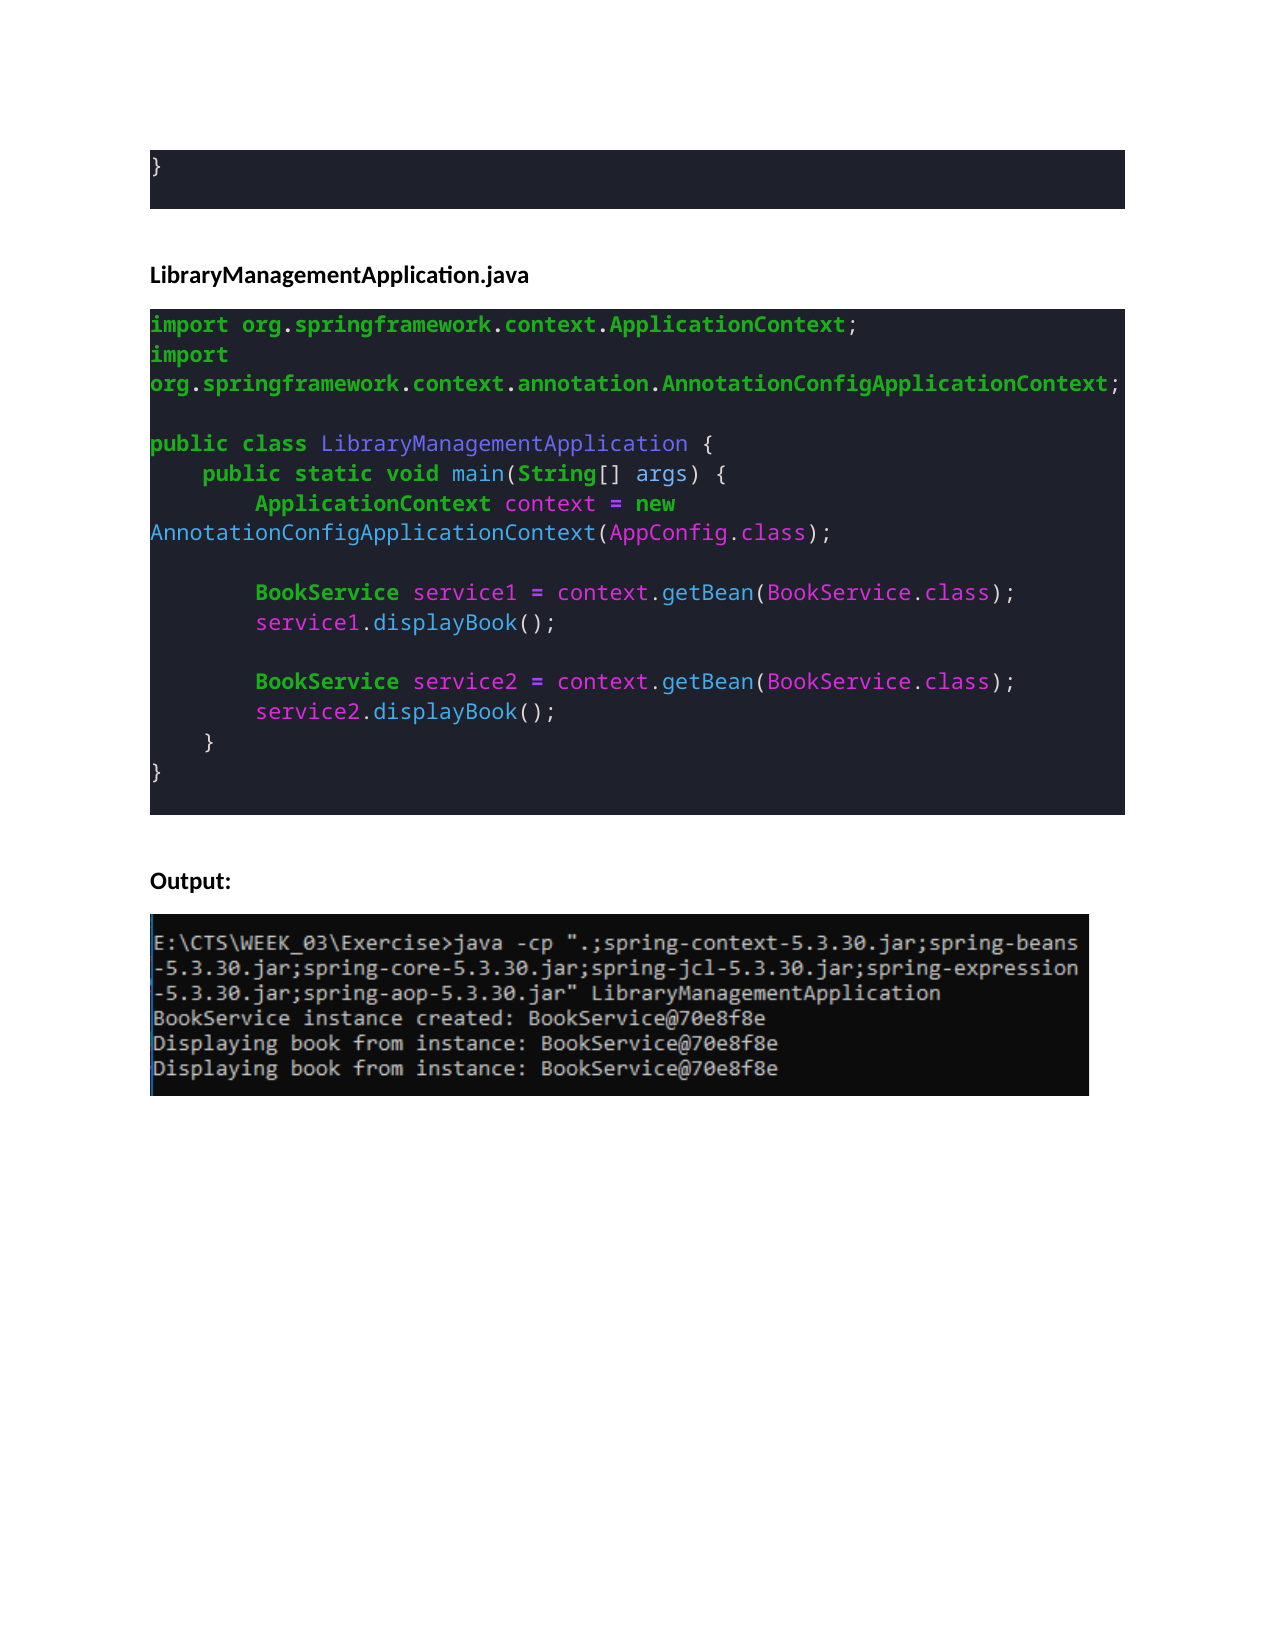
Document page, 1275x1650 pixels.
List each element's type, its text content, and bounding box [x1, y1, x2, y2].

text Output: [150, 865, 1125, 895]
picture [150, 914, 1090, 1096]
text public static void main(String[] args) { [150, 458, 1125, 487]
text } [150, 726, 1125, 756]
text import org.springframework.context.annotation.AnnotationConfigApplicationContext; [150, 338, 1125, 398]
text BookService service2 = context.getBean(BookService.class); [150, 666, 1125, 696]
text } [150, 756, 1125, 785]
text import org.springframework.context.ApplicationContext; [150, 309, 1125, 338]
text service2.displayBook(); [150, 696, 1125, 726]
text ApplicationContext context = new AnnotationConfigApplicationContext(AppConfig.class); [150, 487, 1125, 547]
text LibraryManagementApplication.java [150, 259, 1125, 290]
text BookService service1 = context.getBean(BookService.class); [150, 577, 1125, 607]
text public class LibraryManagementApplication { [150, 428, 1125, 458]
text service1.displayBook(); [150, 607, 1125, 636]
text } [150, 150, 1125, 180]
